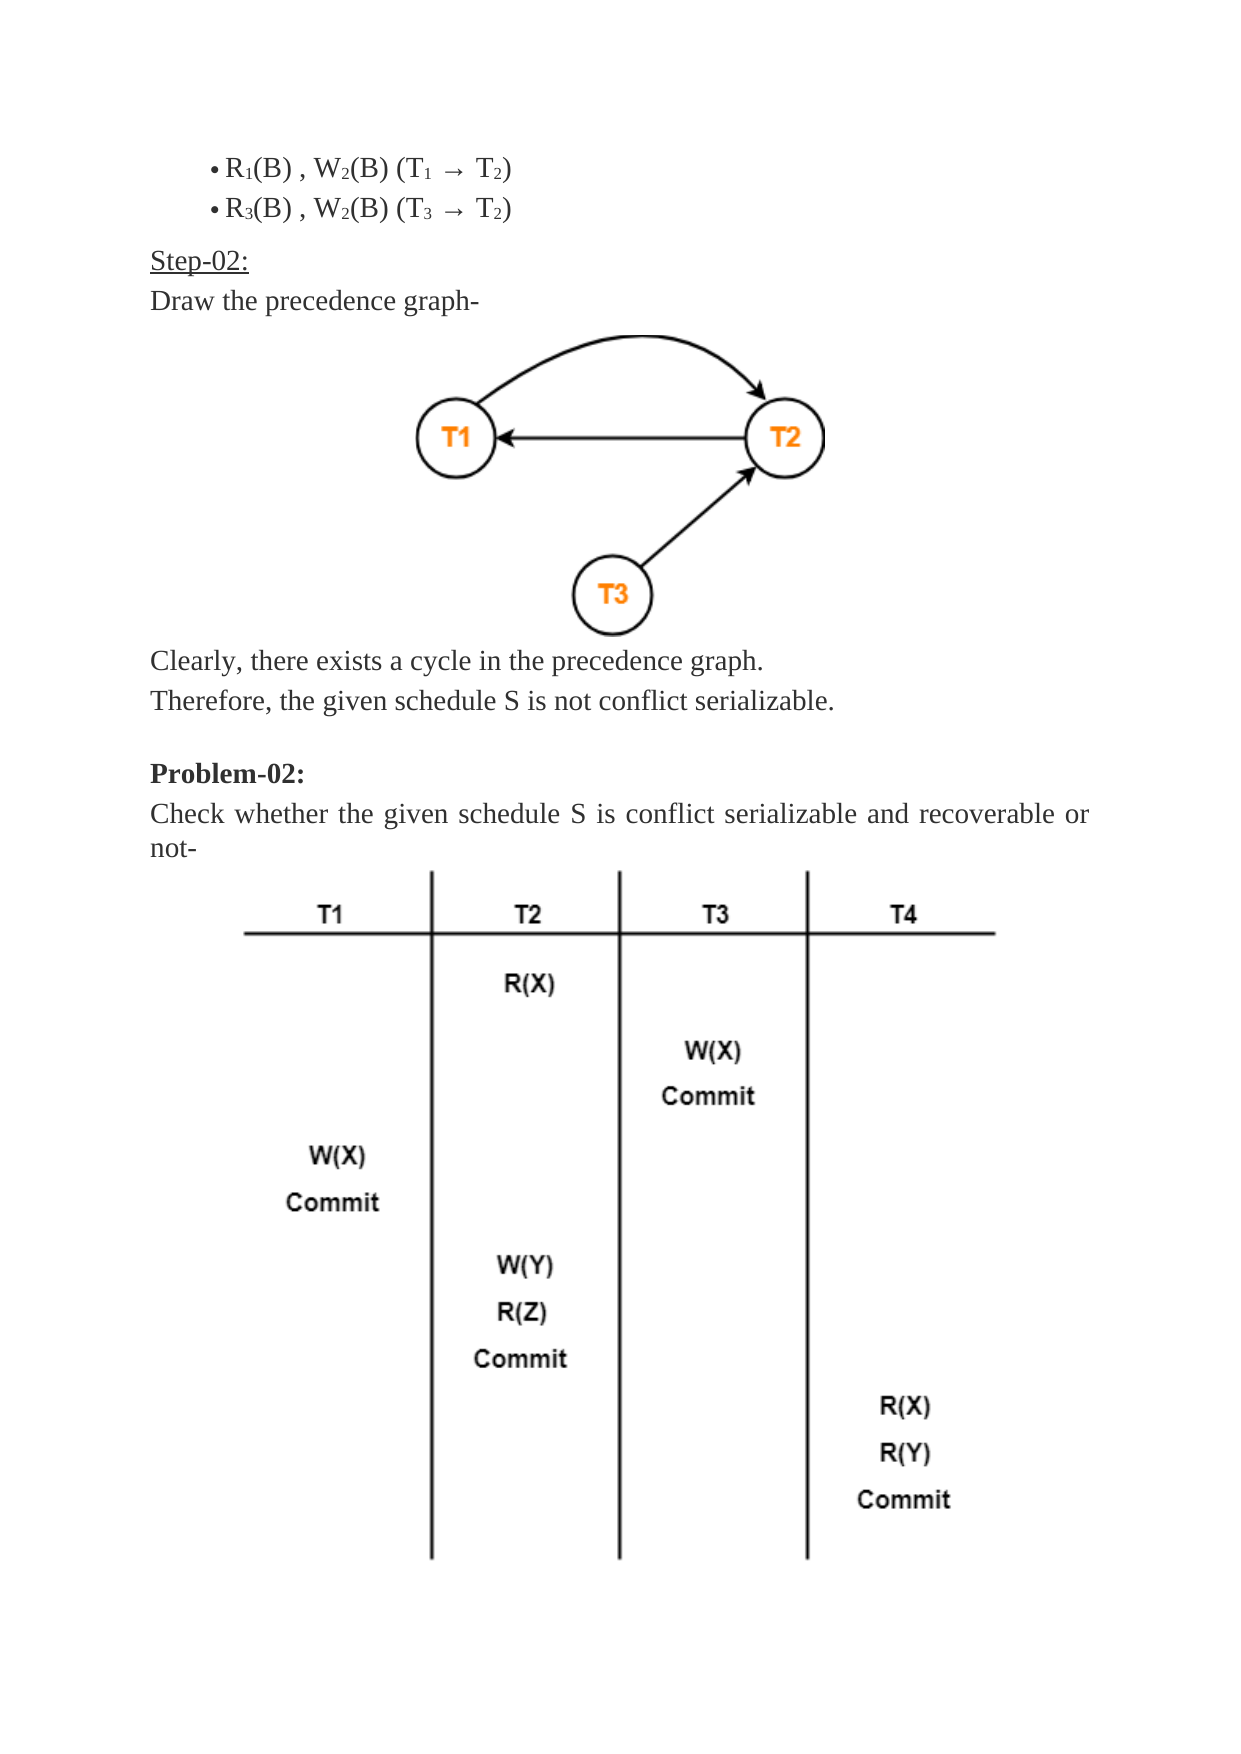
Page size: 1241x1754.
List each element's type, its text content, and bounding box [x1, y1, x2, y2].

list R1(B) , W2(B) (T1 → T2) [211, 150, 1090, 183]
text Check whether the given schedule S is conflict serializable and recoverable or not- [150, 796, 1090, 863]
subtitle Step-02: [150, 229, 1090, 276]
list R3(B) , W2(B) (T3 → T2) [211, 190, 1090, 223]
picture [415, 335, 825, 637]
text Problem-02: [150, 757, 1090, 790]
picture [242, 869, 998, 1562]
text Draw the precedence graph- [150, 283, 1090, 316]
text Therefore, the given schedule S is not conflict serializable. [150, 683, 1090, 716]
text Clearly, there exists a cycle in the precedence graph. [150, 643, 1090, 676]
